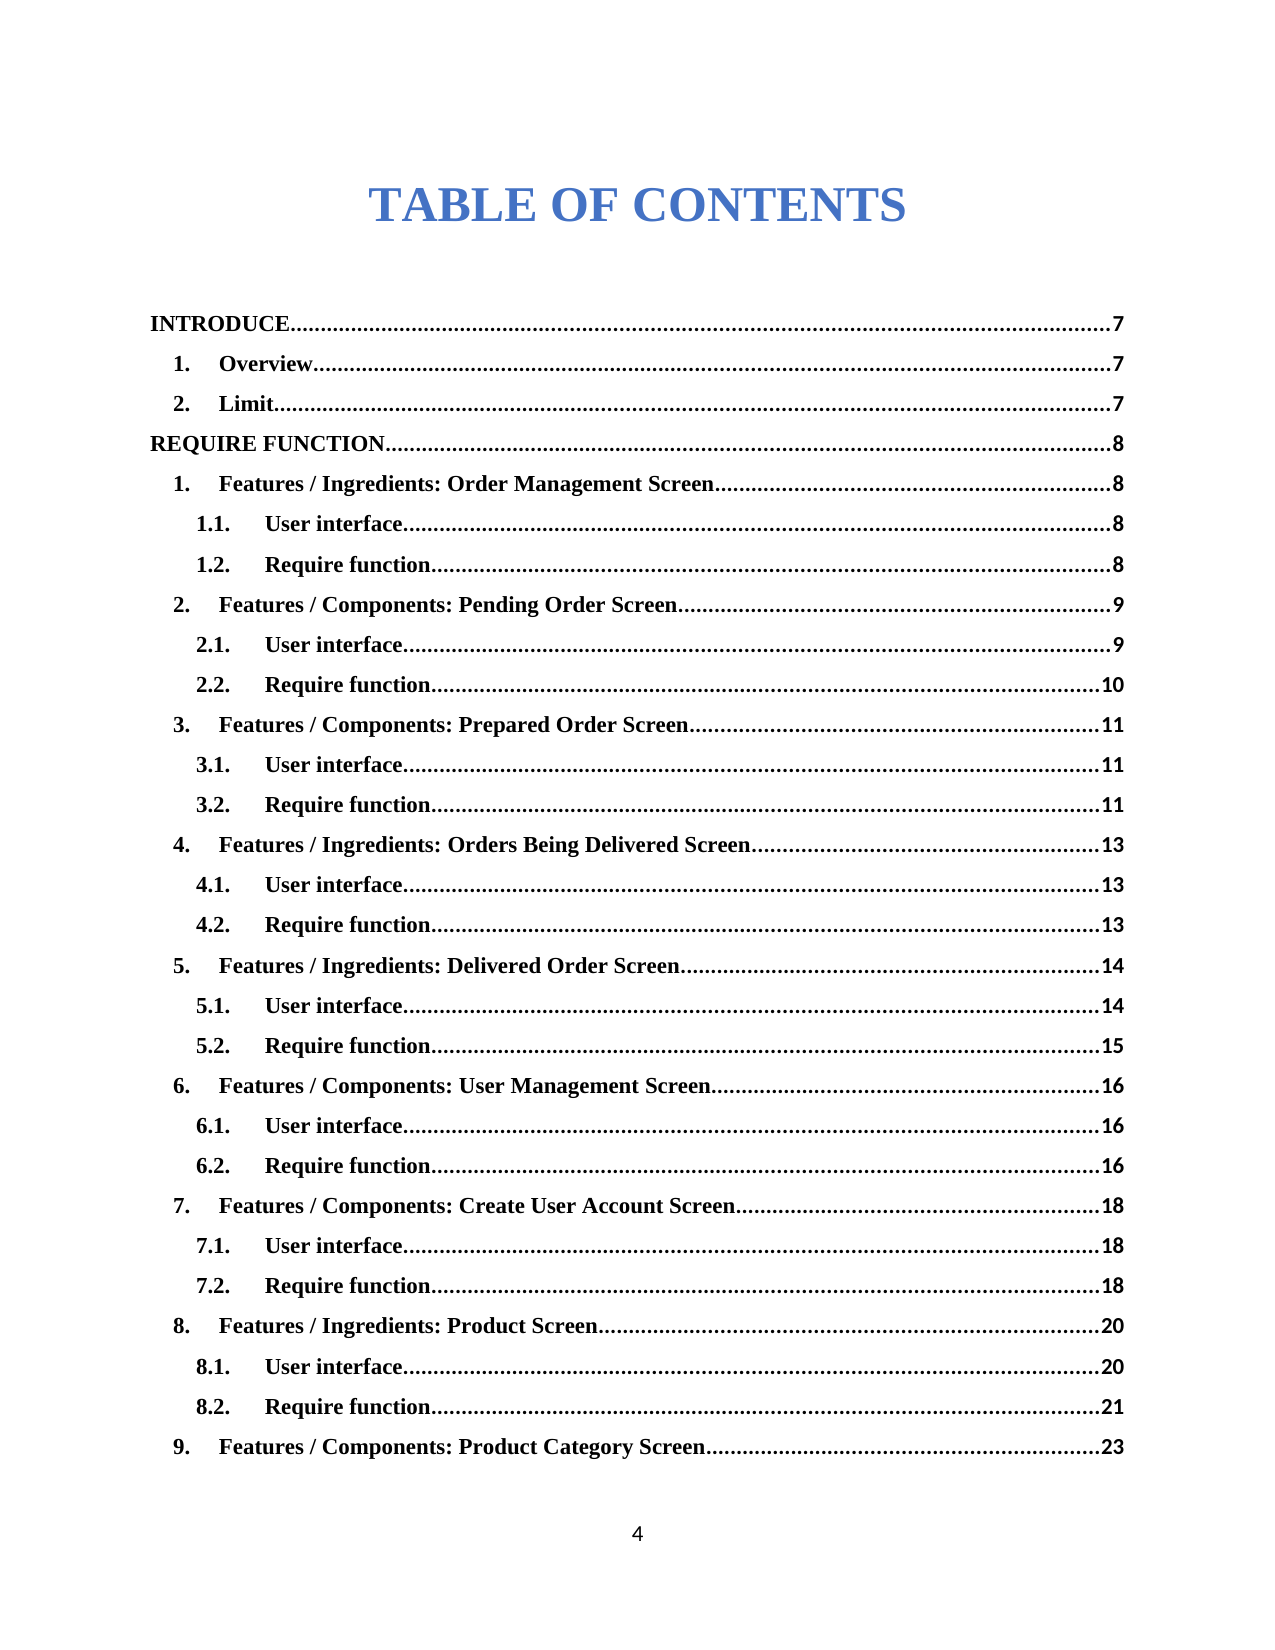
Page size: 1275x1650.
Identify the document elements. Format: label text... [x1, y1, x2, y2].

subtitle TABLE OF CONTENTS [150, 175, 1125, 232]
